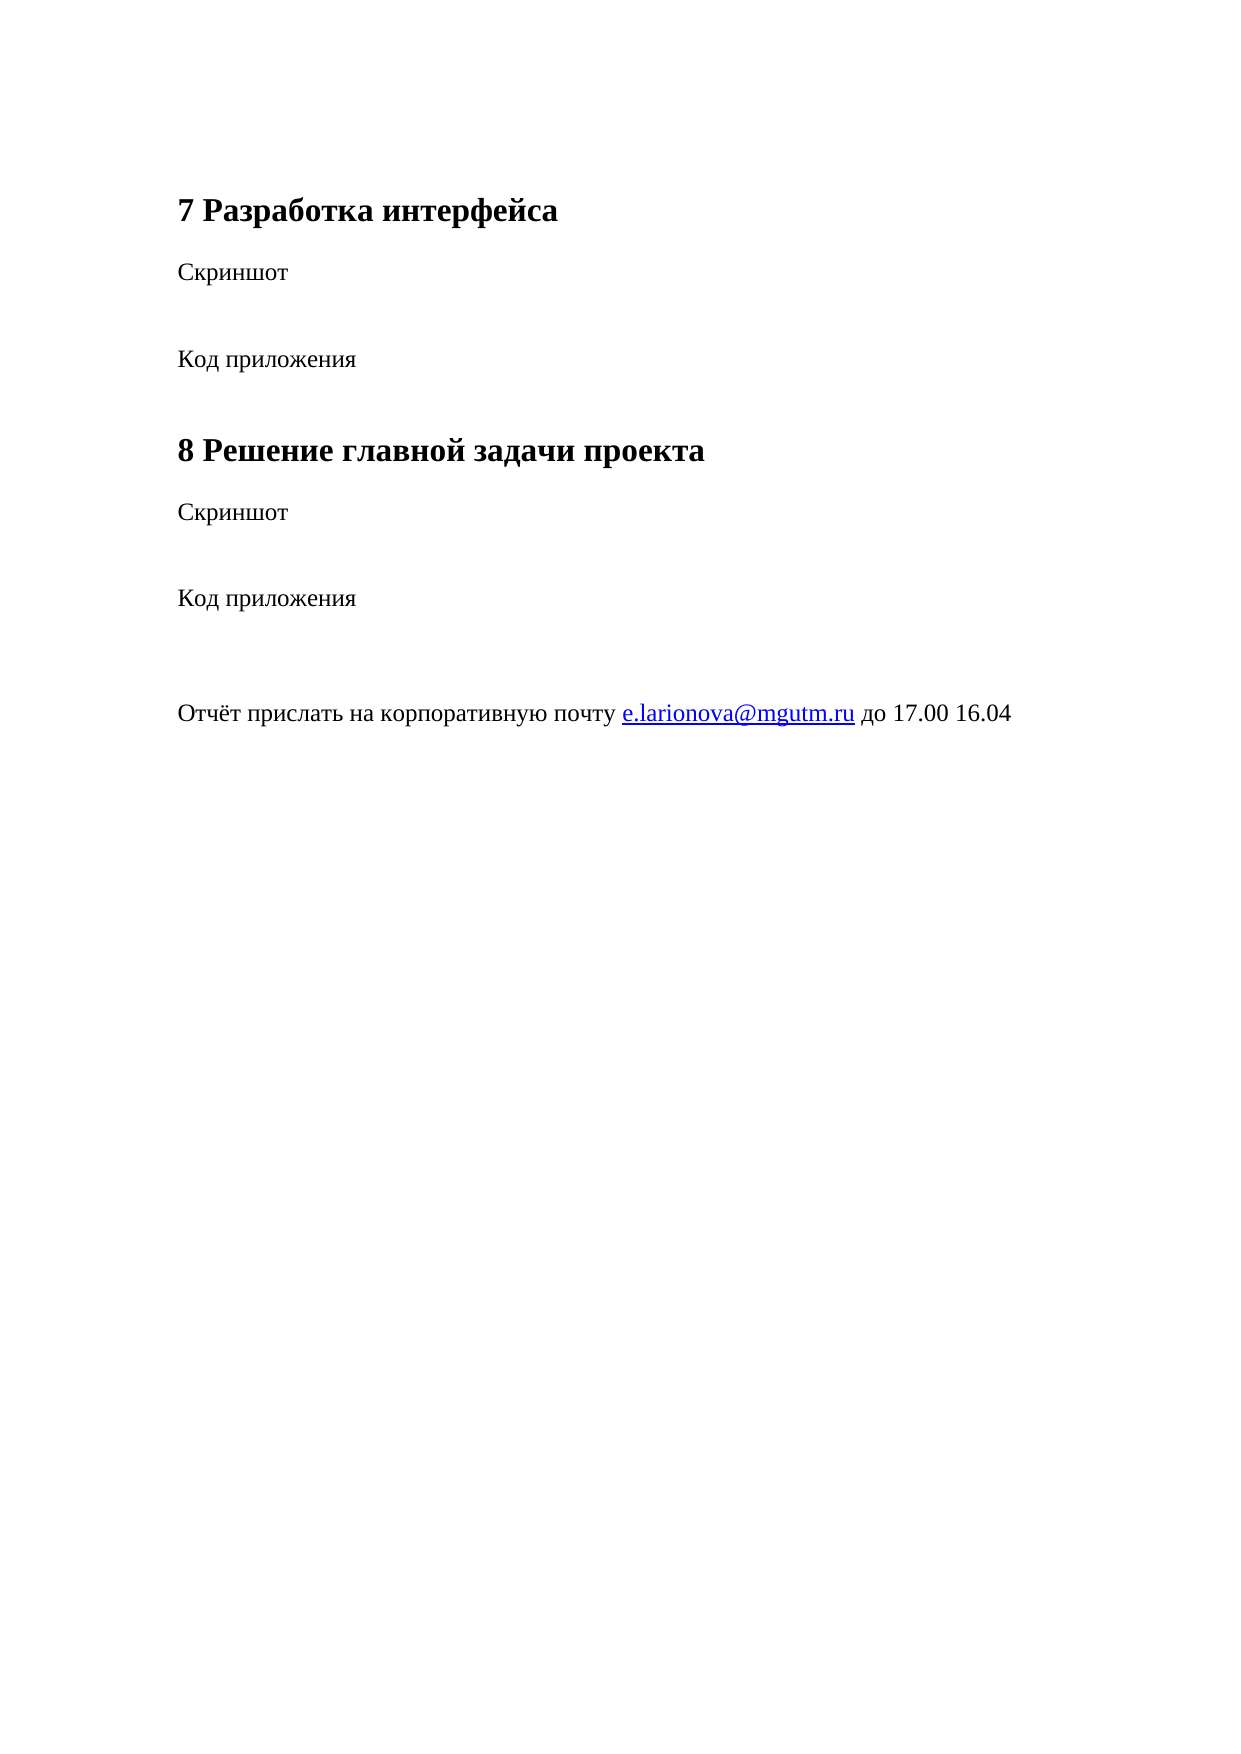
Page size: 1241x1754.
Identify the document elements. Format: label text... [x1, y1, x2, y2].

text 8 Решение главной задачи проекта [177, 430, 1152, 468]
text Отчёт прислать на корпоративную почту e.larionova@mgutm.ru до 17.00 16.04 [177, 698, 1152, 727]
text Скриншот [177, 257, 1152, 286]
text Код приложения [177, 583, 1152, 612]
text 7 Разработка интерфейса [177, 190, 1152, 229]
text Код приложения [177, 344, 1152, 372]
text Скриншот [177, 497, 1152, 526]
